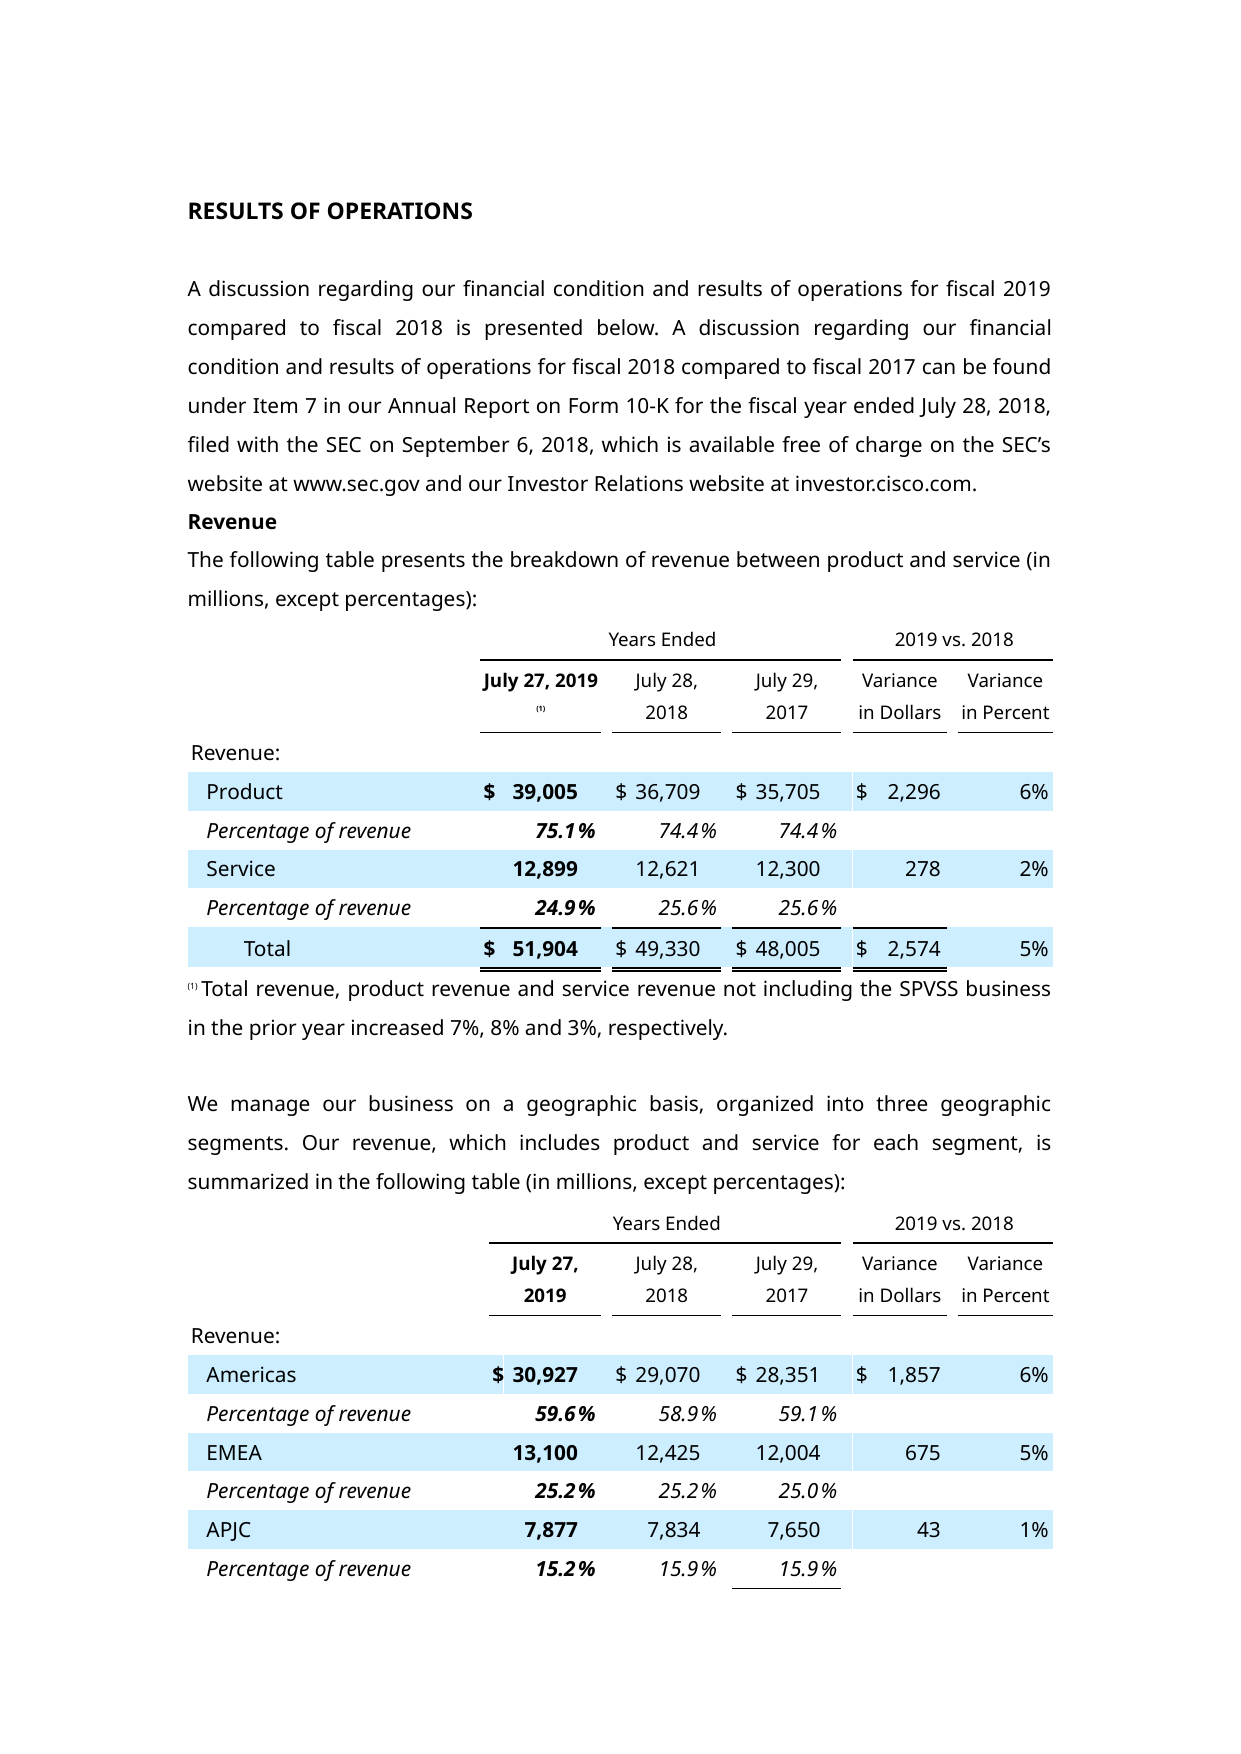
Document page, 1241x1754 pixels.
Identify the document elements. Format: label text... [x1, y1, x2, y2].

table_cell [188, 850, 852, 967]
text RESULTS OF OPERATIONS [187, 194, 1053, 227]
text We manage our business on a geographic basis, organized into three geographic segments. Our revenue, which includes product and service for each segment, is summarized in the following table (in millions, except percentages): [187, 1087, 1053, 1198]
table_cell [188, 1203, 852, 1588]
text The following table presents the breakdown of revenue between product and service (in millions, except percentages): [187, 543, 1053, 614]
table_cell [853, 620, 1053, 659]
text Revenue [187, 505, 1053, 537]
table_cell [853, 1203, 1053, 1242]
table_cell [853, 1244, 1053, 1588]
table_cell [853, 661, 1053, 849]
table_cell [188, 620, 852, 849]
text (1) Total revenue, product revenue and service revenue not including the SPVSS business in the prior year increased 7%, 8% and 3%, respectively. [187, 972, 1053, 1043]
text A discussion regarding our financial condition and results of operations for fiscal 2019 compared to fiscal 2018 is presented below. A discussion regarding our financial condition and results of operations for fiscal 2018 compared to fiscal 2017 can be found under Item 7 in our Annual Report on Form 10-K for the fiscal year ended July 28, 2018, filed with the SEC on September 6, 2018, which is available free of charge on the SEC’s website at www.sec.gov and our Investor Relations website at investor.cisco.com. [187, 272, 1053, 499]
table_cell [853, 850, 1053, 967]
